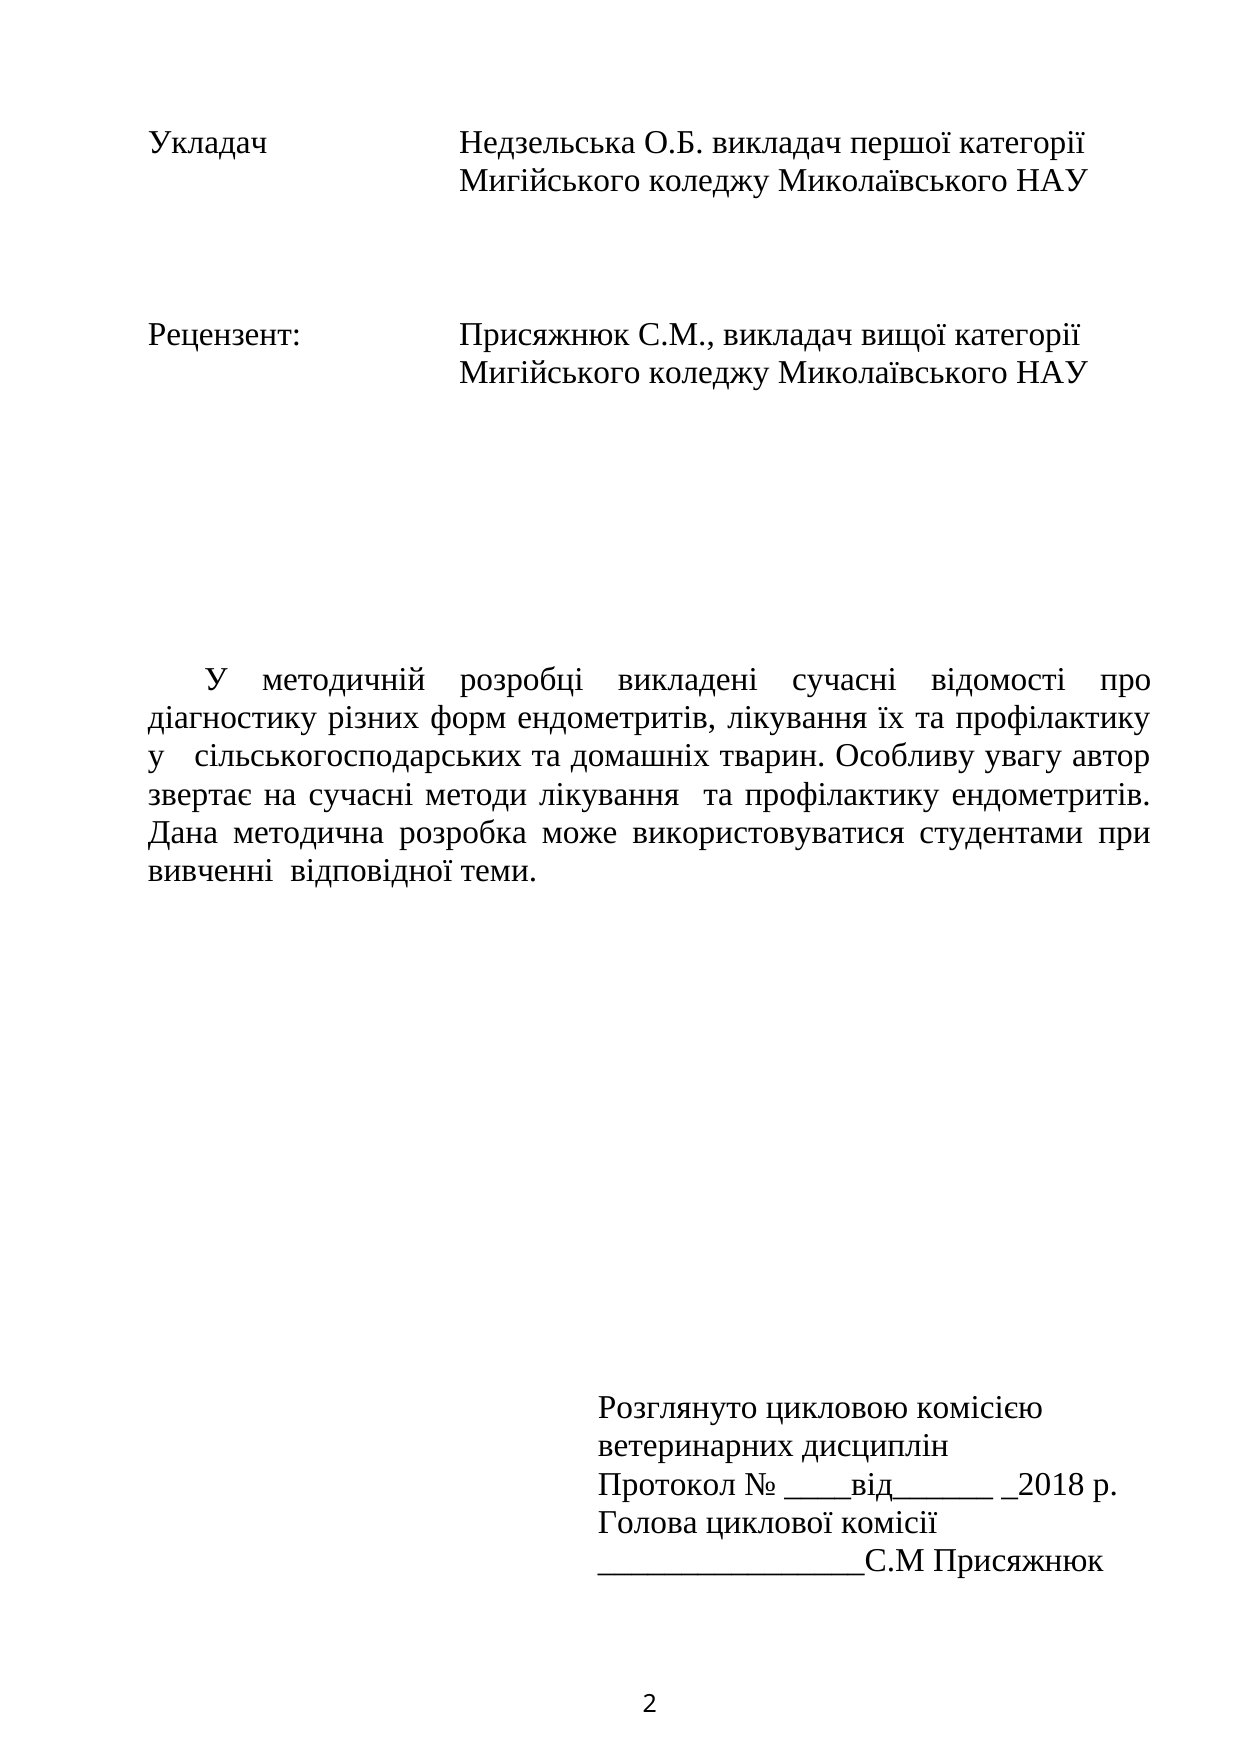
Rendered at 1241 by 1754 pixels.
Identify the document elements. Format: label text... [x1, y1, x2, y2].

table_header Недзельська О.Б. викладач першої категорії Мигійського коледжу Миколаївського НАУ [448, 122, 1166, 314]
text ________________С.М Присяжнюк [598, 1540, 1152, 1579]
table_cell Рецензент: [136, 314, 448, 390]
text ветеринарних дисциплін [598, 1425, 1152, 1464]
text Голова циклової комісії [598, 1502, 1152, 1540]
text Розглянуто цикловою комісією [598, 1387, 1152, 1425]
text Протокол № ____від______ _2018 р. [598, 1464, 1152, 1502]
table_header Укладач [136, 122, 448, 314]
text У методичній розробці викладені сучасні відомості про діагностику різних форм ендометритів, лікування їх та профілактику у сільськогосподарських та домашніх тварин. Особливу увагу автор звертає на сучасні методи лікування та профілактику ендометритів. Дана методична розробка може використовуватися студентами при вивченні відповідної теми. [148, 659, 1152, 889]
table_cell Присяжнюк С.М., викладач вищої категорії Мигійського коледжу Миколаївського НАУ [448, 314, 1166, 390]
